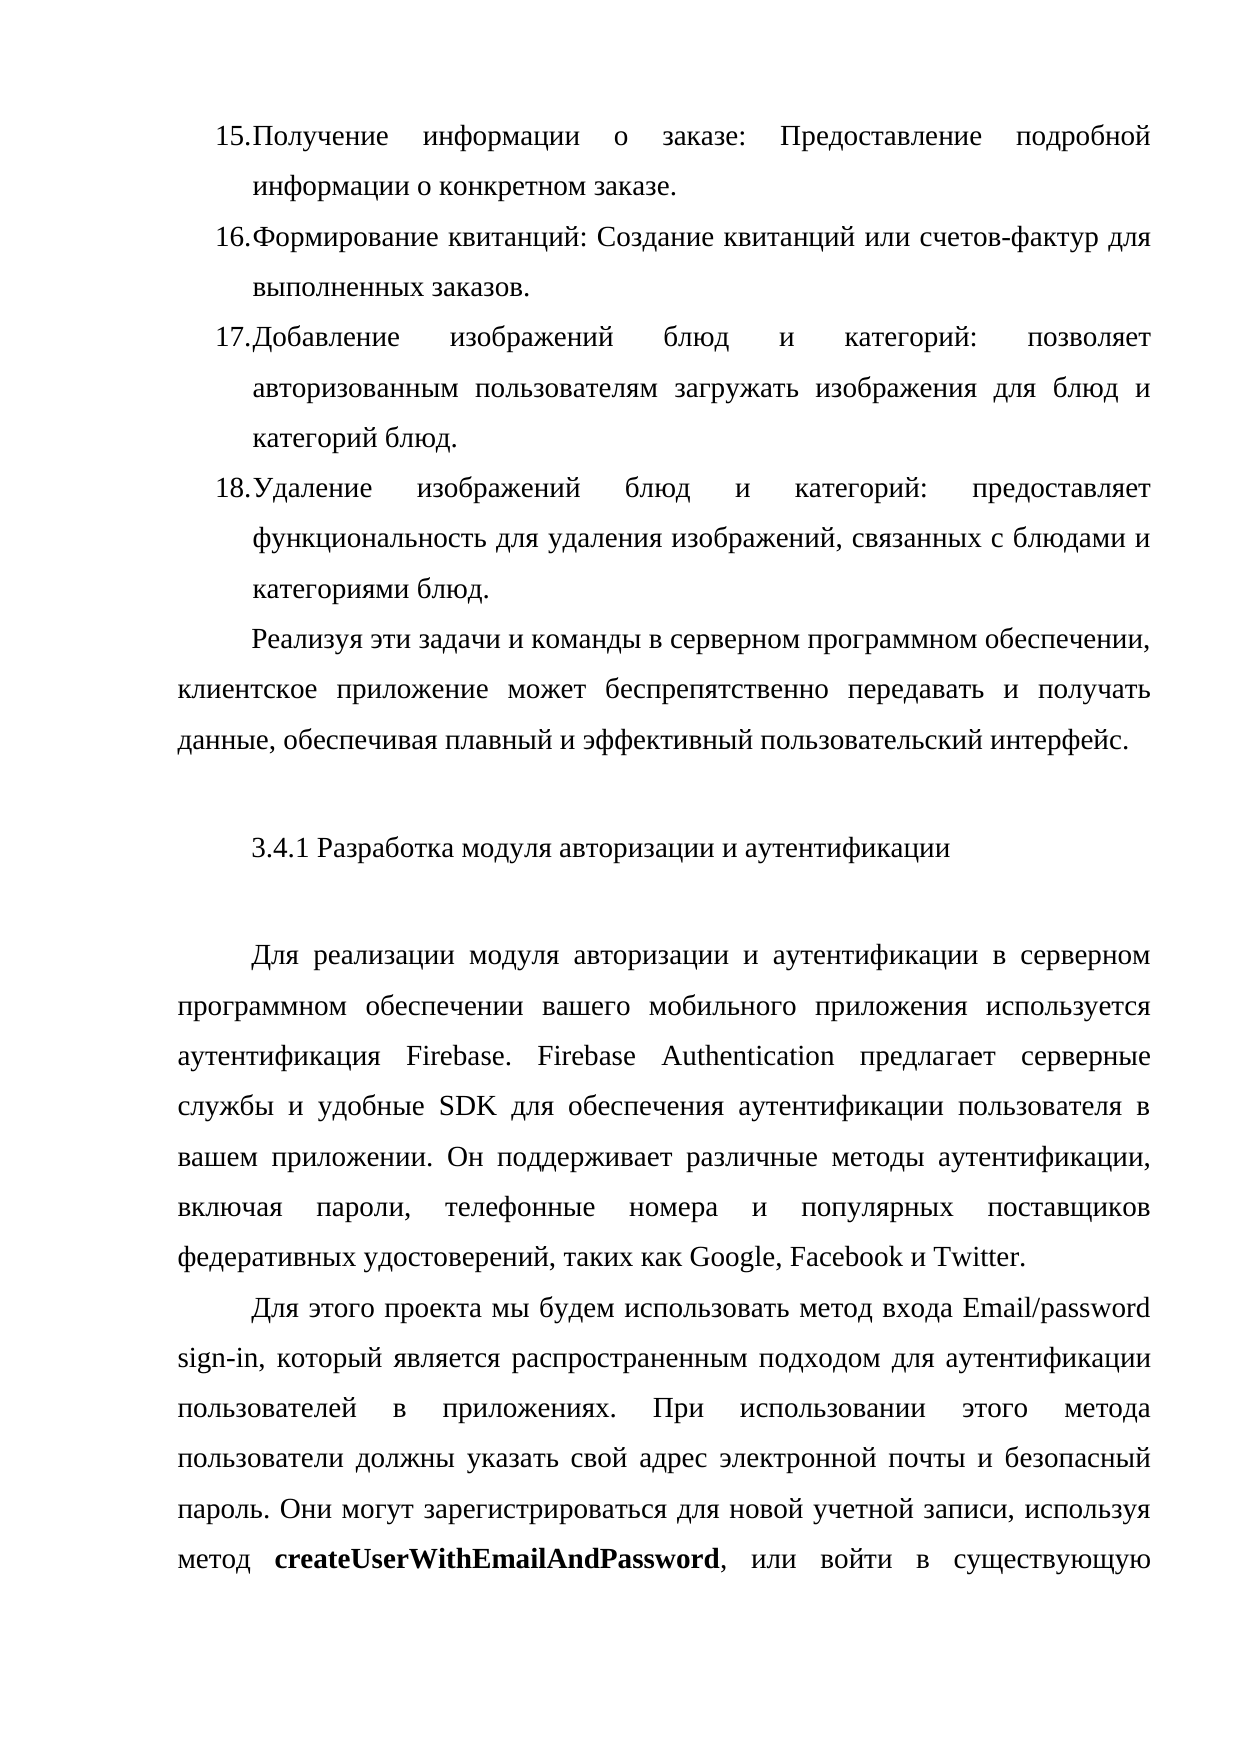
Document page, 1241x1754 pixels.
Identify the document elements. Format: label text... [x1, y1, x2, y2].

text Реализуя эти задачи и команды в серверном программном обеспечении, клиентское приложение может беспрепятственно передавать и получать данные, обеспечивая плавный и эффективный пользовательский интерфейс. [177, 621, 1152, 755]
list Формирование квитанций: Создание квитанций или счетов-фактур для выполненных заказов. [215, 219, 1152, 303]
list Добавление изображений блюд и категорий: позволяет авторизованным пользователям загружать изображения для блюд и категорий блюд. [215, 319, 1152, 453]
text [177, 1290, 1152, 1575]
subtitle 3.4.1 Разработка модуля авторизации и аутентификации [177, 830, 1152, 863]
text Для реализации модуля авторизации и аутентификации в серверном программном обеспечении вашего мобильного приложения используется аутентификация Firebase. Firebase Authentication предлагает серверные службы и удобные SDK для обеспечения аутентификации пользователя в вашем приложении. Он поддерживает различные методы аутентификации, включая пароли, телефонные номера и популярных поставщиков федеративных удостоверений, таких как Google, Facebook и Twitter. [177, 937, 1152, 1273]
list Удаление изображений блюд и категорий: предоставляет функциональность для удаления изображений, связанных с блюдами и категориями блюд. [215, 470, 1152, 604]
list Получение информации о заказе: Предоставление подробной информации о конкретном заказе. [215, 118, 1152, 202]
